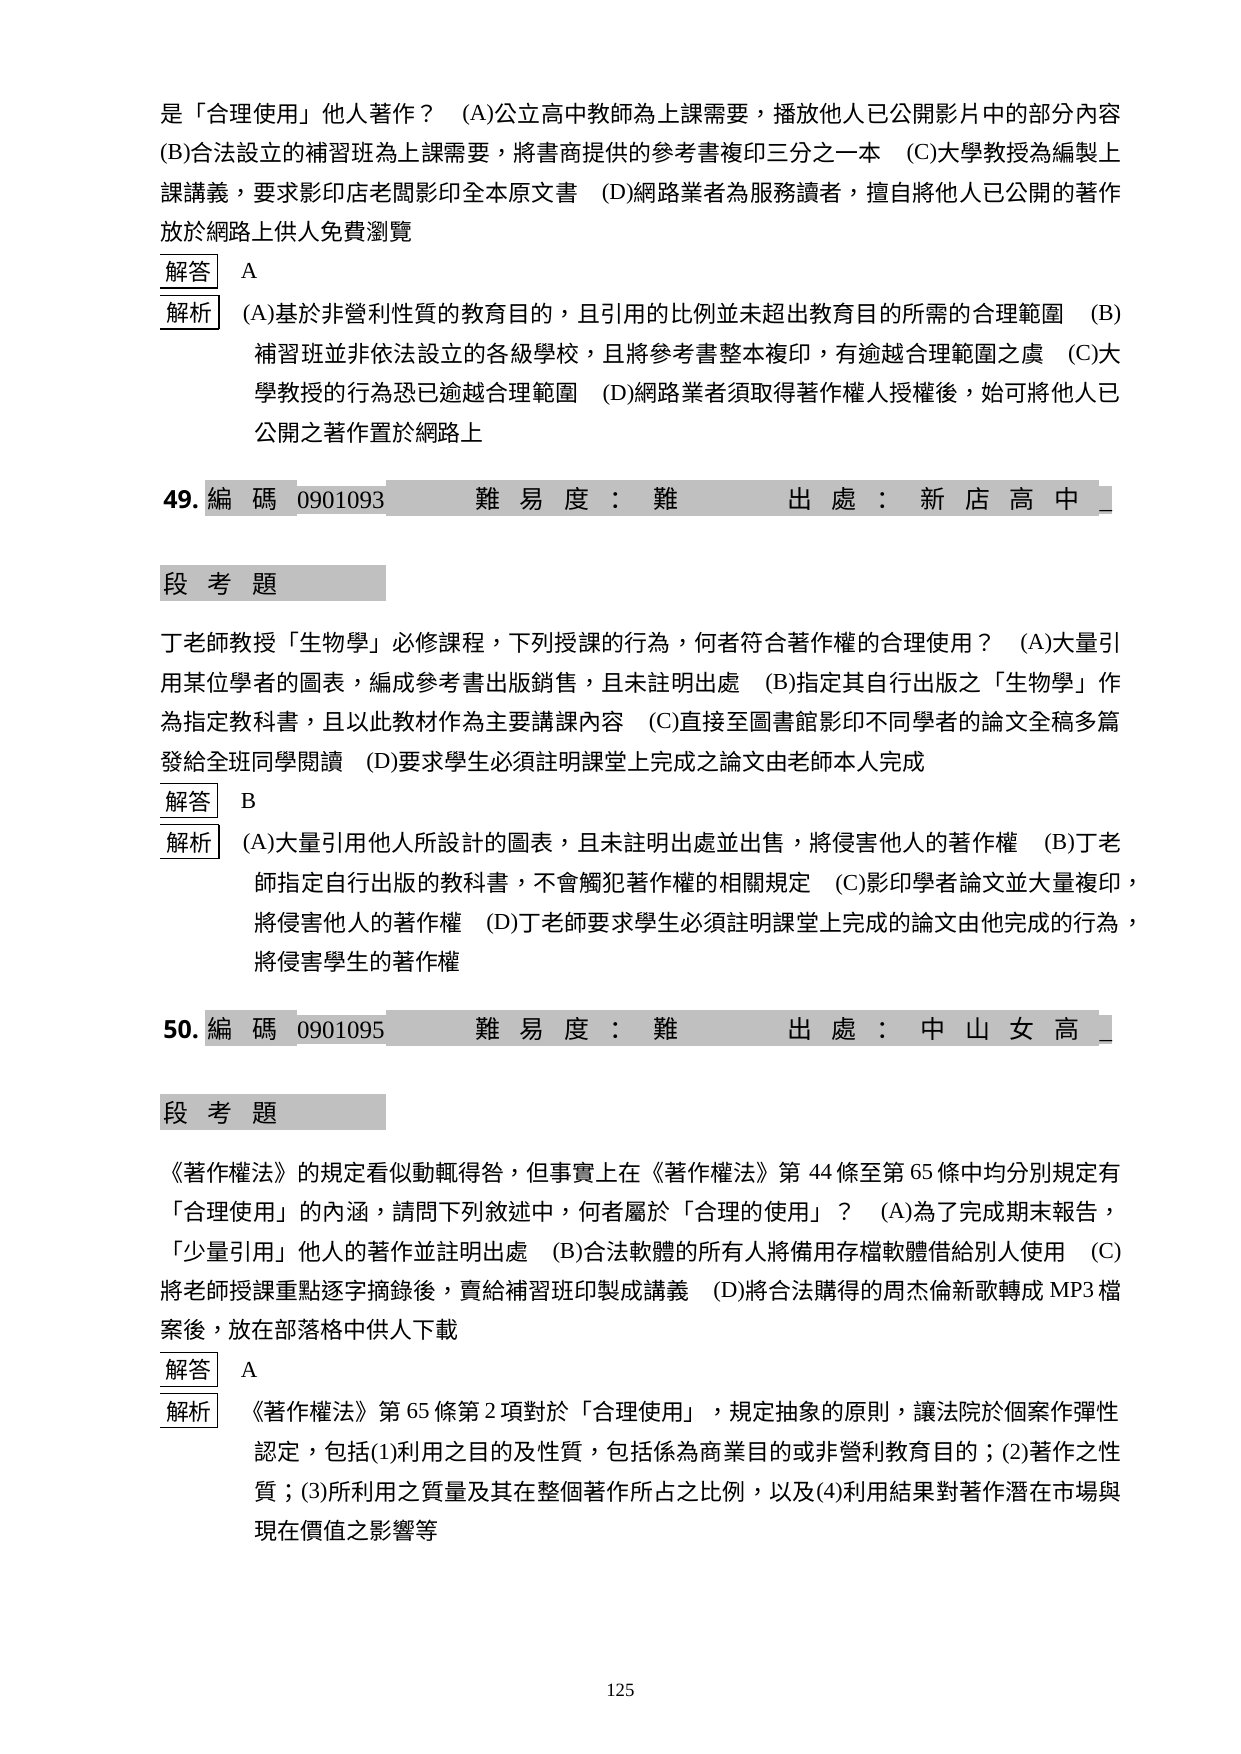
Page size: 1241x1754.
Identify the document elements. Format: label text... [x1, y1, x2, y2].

text 解答 A [160, 1353, 217, 1386]
text 解答 A [218, 253, 1122, 288]
text 解答 A [218, 1352, 1122, 1387]
text 解答 B [218, 783, 1122, 818]
text 解析 (A)大量引用他人所設計的圖表，且未註明出處並出售，將侵害他人的著作權 (B)丁老師指定自行出版的教科書，不會觸犯著作權的相關規定 (C)影印學者論文並大量複印，將侵害他人的著作權 (D)丁老師要求學生必須註明課堂上完成的論文由他完成的行為，將侵害學生的著作權 [160, 824, 1122, 977]
text 《著作權法》的規定看似動輒得咎，但事實上在《著作權法》第44條至第65條中均分別規定有「合理使用」的內涵，請問下列敘述中，何者屬於「合理的使用」？ (A)為了完成期末報告，「少量引用」他人的著作並註明出處 (B)合法軟體的所有人將備用存檔軟體借給別人使用 (C)將老師授課重點逐字摘錄後，賣給補習班印製成講義 (D)將合法購得的周杰倫新歌轉成MP3檔案後，放在部落格中供人下載 [160, 1154, 1122, 1346]
text 解答 A [160, 255, 217, 287]
list 編碼0901093 難易度：難 出處：新店高中_段考題 [160, 463, 1122, 618]
text 解答 B [160, 784, 217, 817]
list 編碼0901095 難易度：難 出處：中山女高_段考題 [160, 992, 1122, 1148]
text 解析 (A)基於非營利性質的教育目的，且引用的比例並未超出教育目的所需的合理範圍 (B)補習班並非依法設立的各級學校，且將參考書整本複印，有逾越合理範圍之虞 (C)大學教授的行為恐已逾越合理範圍 (D)網路業者須取得著作權人授權後，始可將他人已公開之著作置於網路上 [160, 295, 1122, 448]
text 解析 《著作權法》第65條第2項對於「合理使用」，規定抽象的原則，讓法院於個案作彈性認定，包括(1)利用之目的及性質，包括係為商業目的或非營利教育目的；(2)著作之性質；(3)所利用之質量及其在整個著作所占之比例，以及(4)利用結果對著作潛在市場與現在價值之影響等 [160, 1393, 1122, 1546]
text 丁老師教授「生物學」必修課程，下列授課的行為，何者符合著作權的合理使用？ (A)大量引用某位學者的圖表，編成參考書出版銷售，且未註明出處 (B)指定其自行出版之「生物學」作為指定教科書，且以此教材作為主要講課內容 (C)直接至圖書館影印不同學者的論文全稿多篇發給全班同學閱讀 (D)要求學生必須註明課堂上完成之論文由老師本人完成 [160, 625, 1122, 777]
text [160, 96, 1122, 247]
